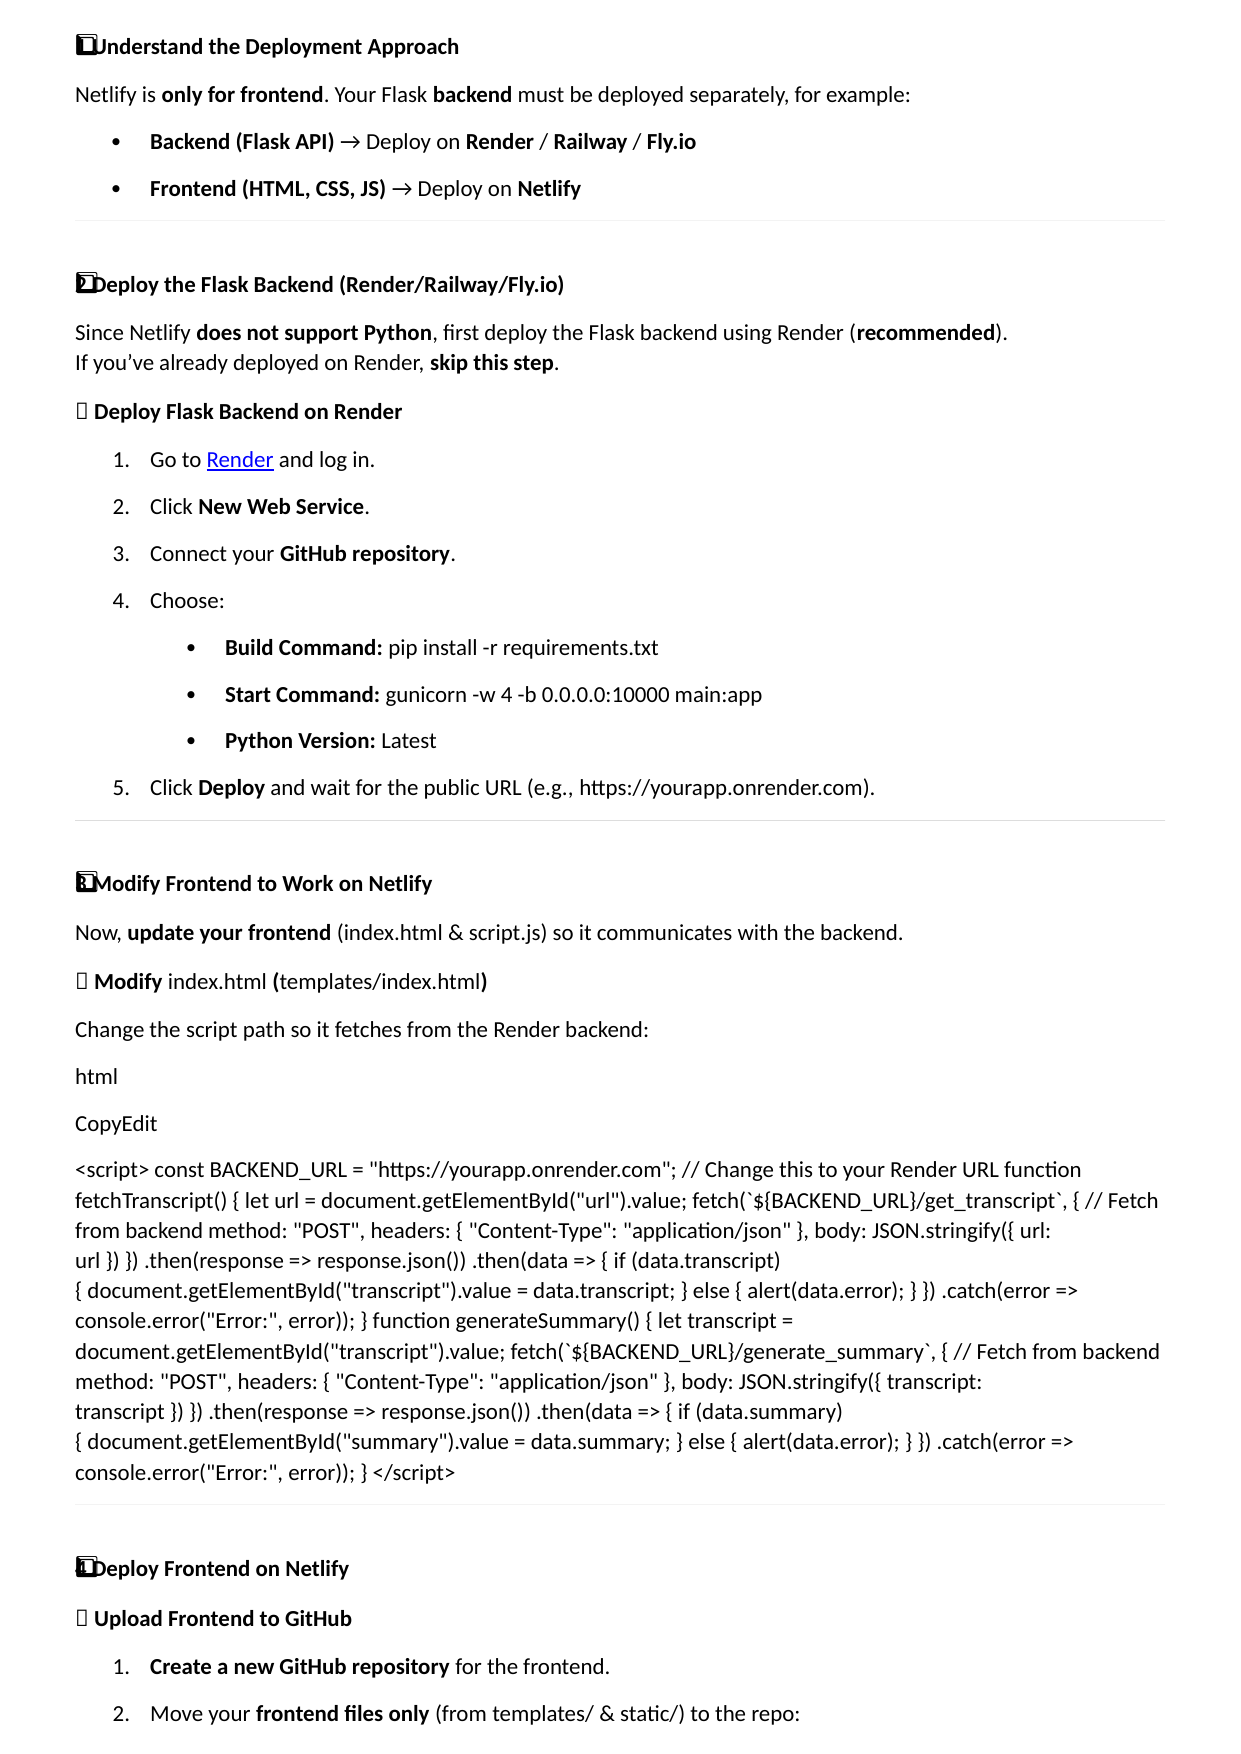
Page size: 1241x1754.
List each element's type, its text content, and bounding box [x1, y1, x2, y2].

list Choose: [112, 586, 1165, 614]
text <script> const BACKEND_URL = "https://yourapp.onrender.com"; // Change this to your Render URL function fetchTranscript() { let url = document.getElementById("url").value; fetch(`${BACKEND_URL}/get_transcript`, { // Fetch from backend method: "POST", headers: { "Content-Type": "application/json" }, body: JSON.stringify({ url: url }) }) .then(response => response.json()) .then(data => { if (data.transcript) { document.getElementById("transcript").value = data.transcript; } else { alert(data.error); } }) .catch(error => console.error("Error:", error)); } function generateSummary() { let transcript = document.getElementById("transcript").value; fetch(`${BACKEND_URL}/generate_summary`, { // Fetch from backend method: "POST", headers: { "Content-Type": "application/json" }, body: JSON.stringify({ transcript: transcript }) }) .then(response => response.json()) .then(data => { if (data.summary) { document.getElementById("summary").value = data.summary; } else { alert(data.error); } }) .catch(error => console.error("Error:", error)); } </script> [75, 1156, 1165, 1486]
text ✅ Modify index.html (templates/index.html) [75, 964, 1165, 996]
text 3️⃣ Modify Frontend to Work on Netlify [75, 867, 1165, 898]
text CopyEdit [75, 1109, 1165, 1137]
text Change the script path so it fetches from the Render backend: [75, 1015, 1165, 1043]
list Start Command: gunicorn -w 4 -b 0.0.0.0:10000 main:app [187, 680, 1165, 708]
list Build Command: pip install -r requirements.txt [187, 633, 1165, 661]
text 1️⃣ Understand the Deployment Approach [75, 29, 1165, 61]
text html [75, 1062, 1165, 1090]
text Since Netlify does not support Python, first deploy the Flask backend using Render (recommended). If you’ve already deployed on Render, skip this step. [75, 318, 1165, 376]
list Click Deploy and wait for the public URL (e.g., https://yourapp.onrender.com). [112, 773, 1165, 802]
list Backend (Flask API) → Deploy on Render / Railway / Fly.io [112, 127, 1165, 155]
text ✅ Deploy Flask Backend on Render [75, 395, 1165, 426]
list Frontend (HTML, CSS, JS) → Deploy on Netlify [112, 174, 1165, 202]
list Python Version: Latest [187, 727, 1165, 755]
list Move your frontend files only (from templates/ & static/) to the repo: [112, 1699, 1165, 1727]
text 2️⃣ Deploy the Flask Backend (Render/Railway/Fly.io) [75, 267, 1165, 299]
list Connect your GitHub repository. [112, 539, 1165, 567]
list Click New Web Service. [112, 492, 1165, 520]
text Netlify is only for frontend. Your Flask backend must be deployed separately, for example: [75, 80, 1165, 108]
text Now, update your frontend (index.html & script.js) so it communicates with the backend. [75, 918, 1165, 946]
list Go to Render and log in. [112, 445, 1165, 473]
text 4️⃣ Deploy Frontend on Netlify [75, 1551, 1165, 1583]
list Create a new GitHub repository for the frontend. [112, 1652, 1165, 1680]
text ✅ Upload Frontend to GitHub [75, 1602, 1165, 1633]
